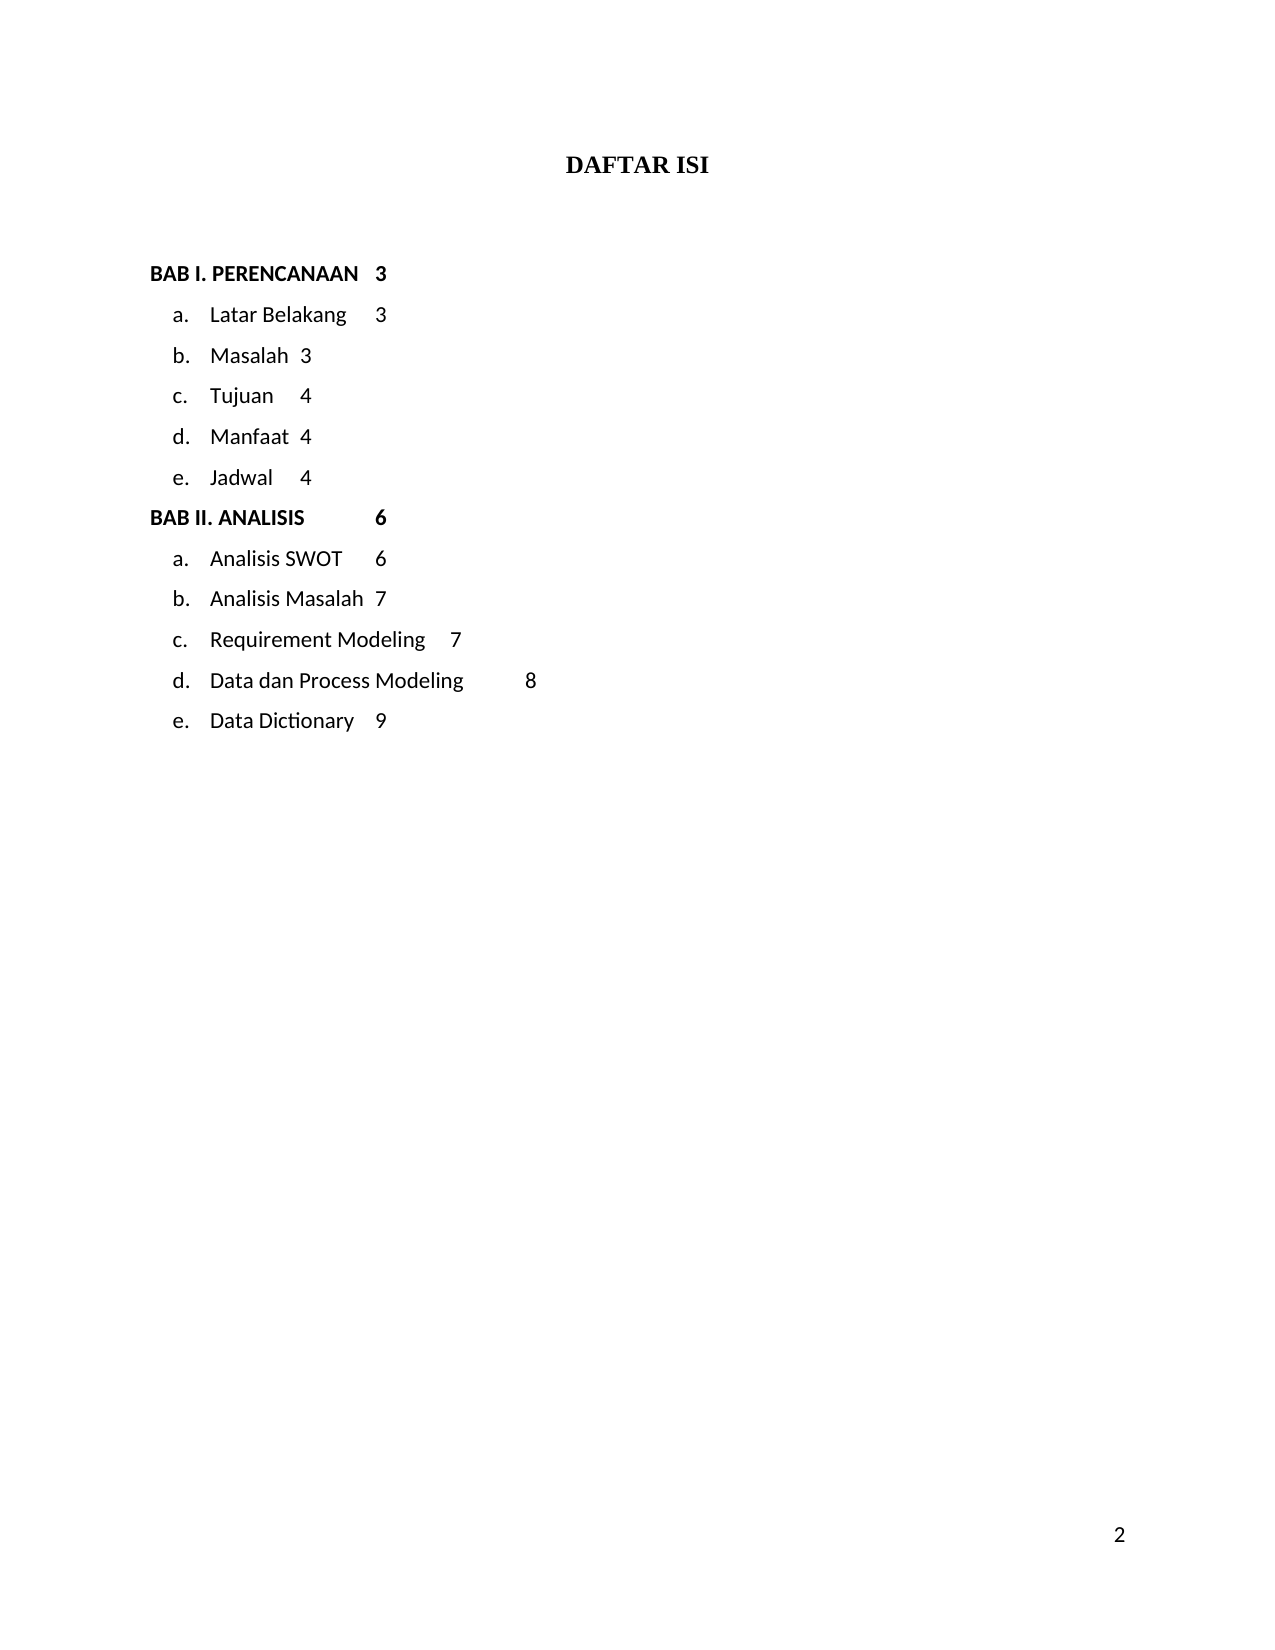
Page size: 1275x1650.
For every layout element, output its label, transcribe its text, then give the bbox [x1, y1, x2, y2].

text DAFTAR ISI [150, 150, 1125, 179]
